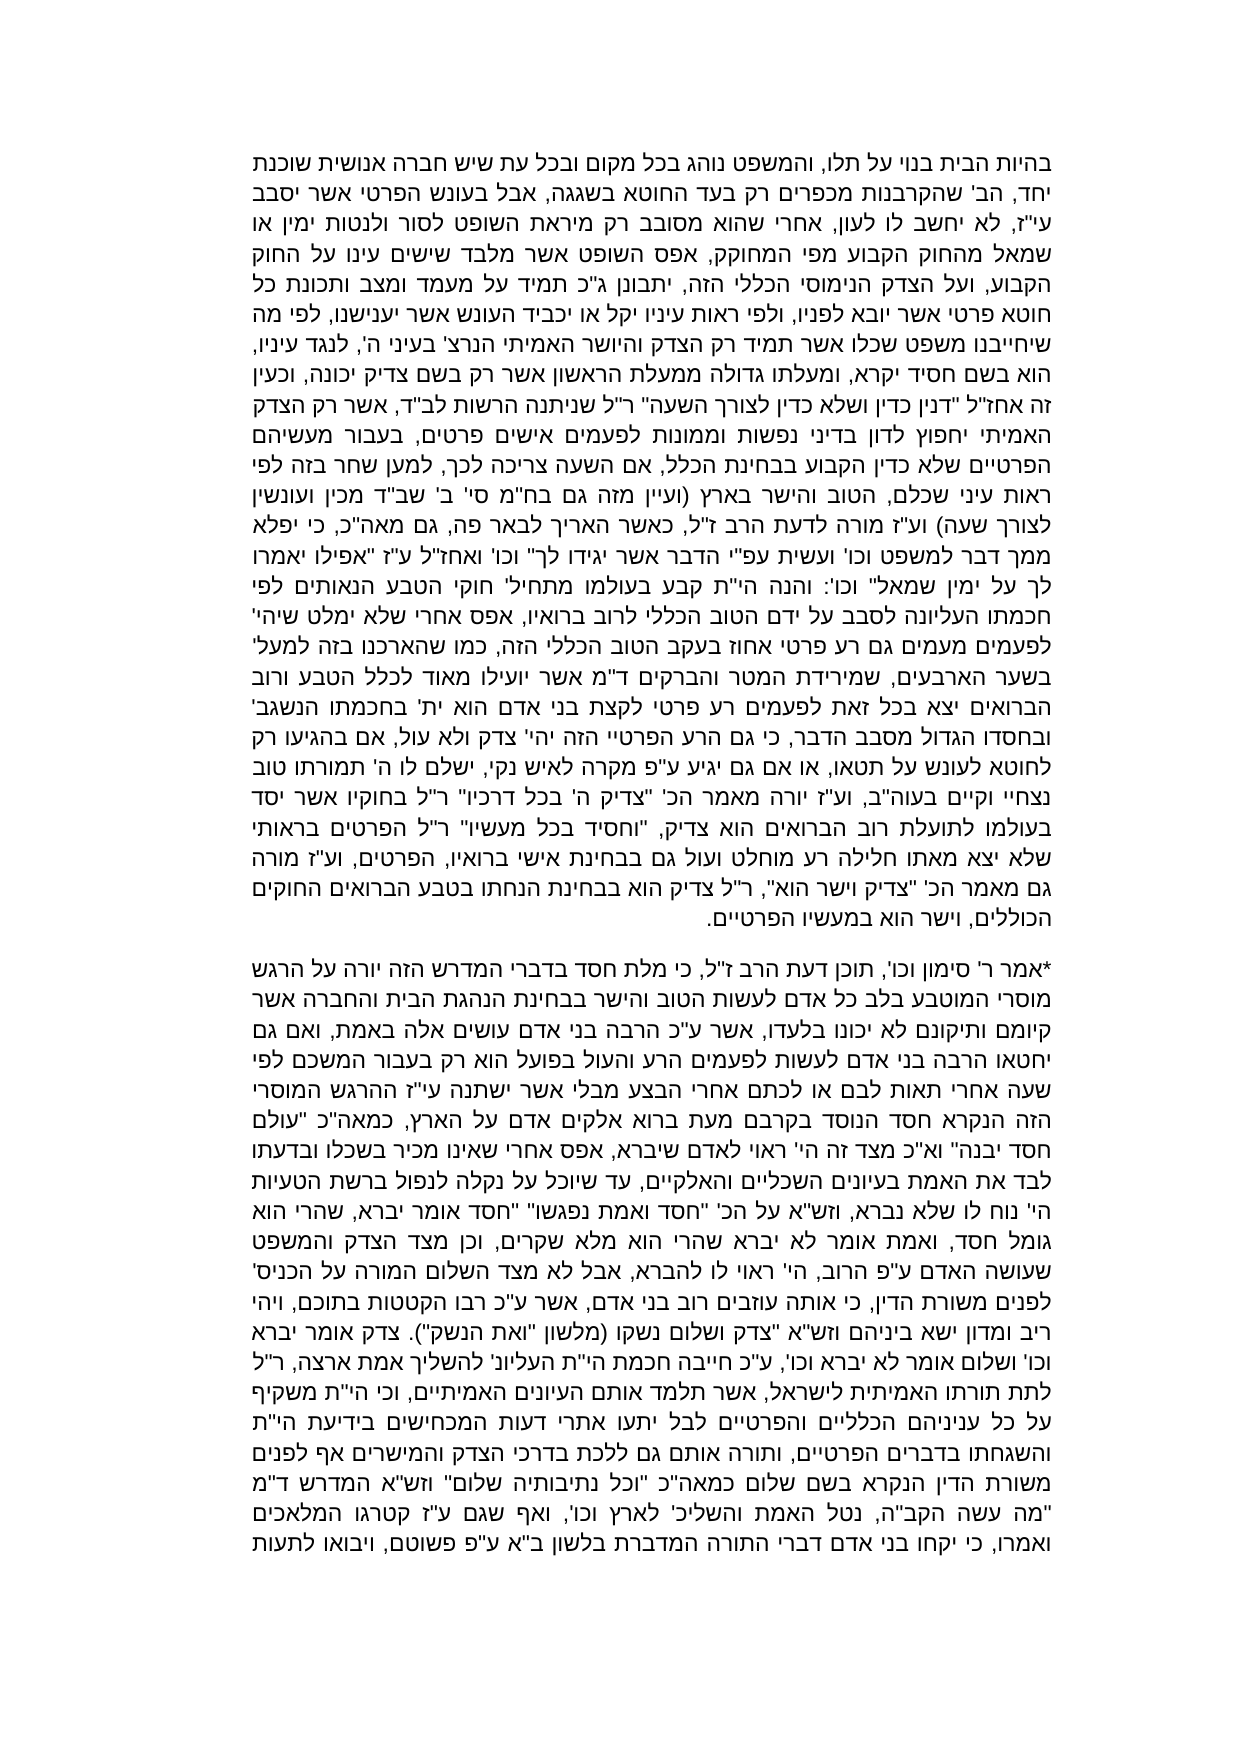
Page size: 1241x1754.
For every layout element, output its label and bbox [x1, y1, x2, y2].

text [251, 956, 1053, 1557]
text [251, 150, 1053, 932]
